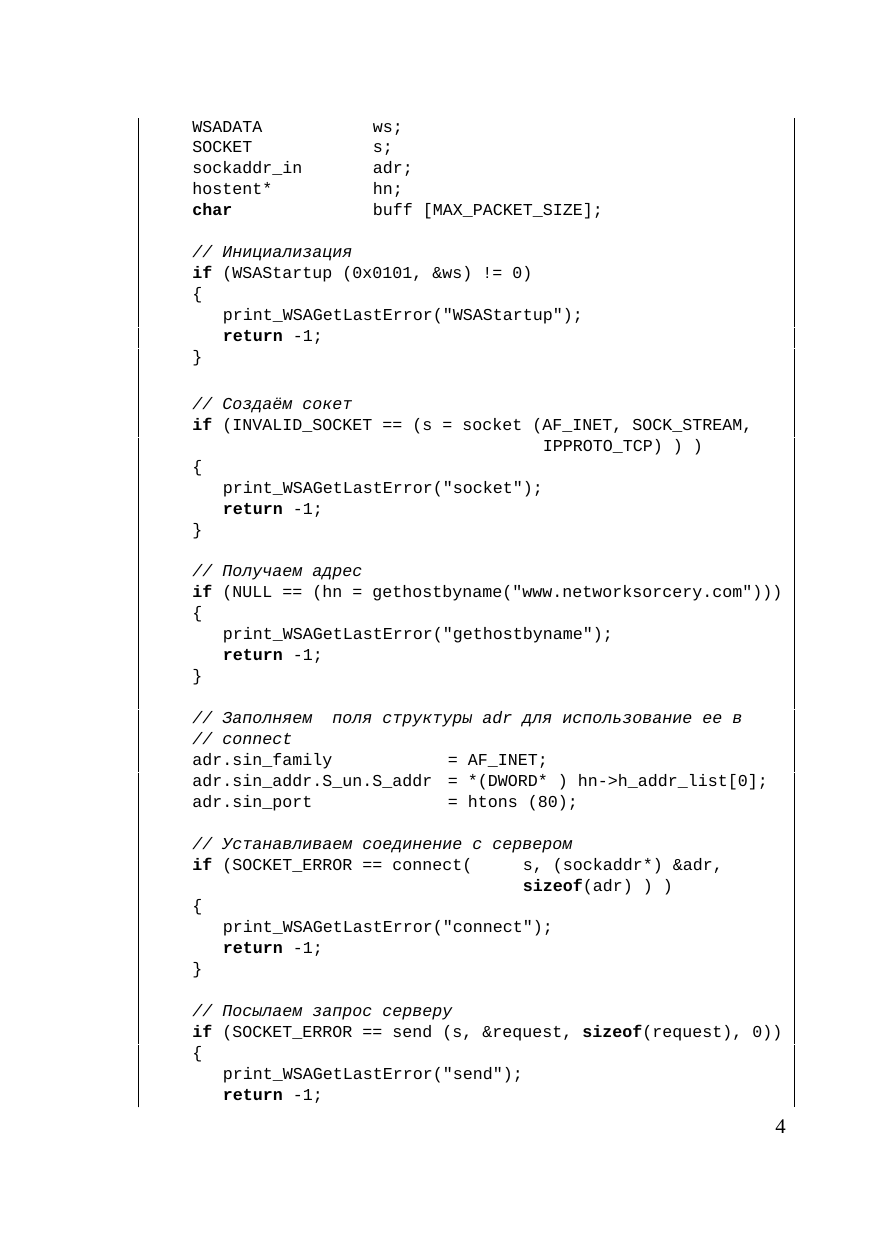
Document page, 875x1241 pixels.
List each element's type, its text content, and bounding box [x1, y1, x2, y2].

text } [139, 961, 794, 982]
text return -1; [139, 647, 794, 668]
text adr.sin_family = AF_INET; [139, 751, 794, 772]
text if (SOCKET_ERROR == send (s, &request, sizeof(request), 0)) [139, 1024, 794, 1044]
text if (SOCKET_ERROR == connect( s, (sockaddr*) &adr, [139, 856, 794, 877]
text return -1; [139, 327, 794, 348]
text } [139, 348, 794, 369]
text { [139, 458, 794, 479]
text if (INVALID_SOCKET == (s = socket (AF_INET, SOCK_STREAM, [139, 416, 794, 437]
text // connect [139, 731, 794, 751]
text { [139, 286, 794, 307]
text sizeof(adr) ) ) [139, 877, 794, 898]
text { [139, 1044, 794, 1066]
text if (WSAStartup (0x0101, &ws) != 0) [139, 265, 794, 286]
text } [139, 668, 794, 689]
text if (NULL == (hn = gethostbyname("www.networksorcery.com"))) [139, 584, 794, 605]
text print_WSAGetLastError("socket"); [139, 479, 794, 500]
text return -1; [139, 1086, 794, 1107]
text hostent* hn; [139, 181, 794, 202]
text // Создаём сокет [139, 396, 794, 416]
text return -1; [139, 940, 794, 961]
text // Получаем адрес [139, 563, 794, 584]
text print_WSAGetLastError("connect"); [139, 919, 794, 940]
text print_WSAGetLastError("WSAStartup"); [139, 307, 794, 327]
text WSADATA ws; [139, 118, 794, 139]
text adr.sin_addr.S_un.S_addr = *(DWORD* ) hn->h_addr_list[0]; [139, 772, 794, 793]
text // Устанавливаем соединение с сервером [139, 835, 794, 856]
text sockaddr_in adr; [139, 160, 794, 181]
text print_WSAGetLastError("send"); [139, 1066, 794, 1086]
text char buff [MAX_PACKET_SIZE]; [139, 202, 794, 223]
text { [139, 605, 794, 626]
text return -1; [139, 500, 794, 521]
text // Посылаем запрос серверу [139, 1003, 794, 1024]
text IPPROTO_TCP) ) ) [139, 437, 794, 458]
text // Инициализация [139, 244, 794, 265]
text print_WSAGetLastError("gethostbyname"); [139, 626, 794, 647]
text } [139, 521, 794, 542]
text // Заполняем поля структуры adr для использование ее в [139, 709, 794, 731]
text adr.sin_port = htons (80); [139, 793, 794, 814]
text { [139, 898, 794, 919]
text SOCKET s; [139, 139, 794, 160]
